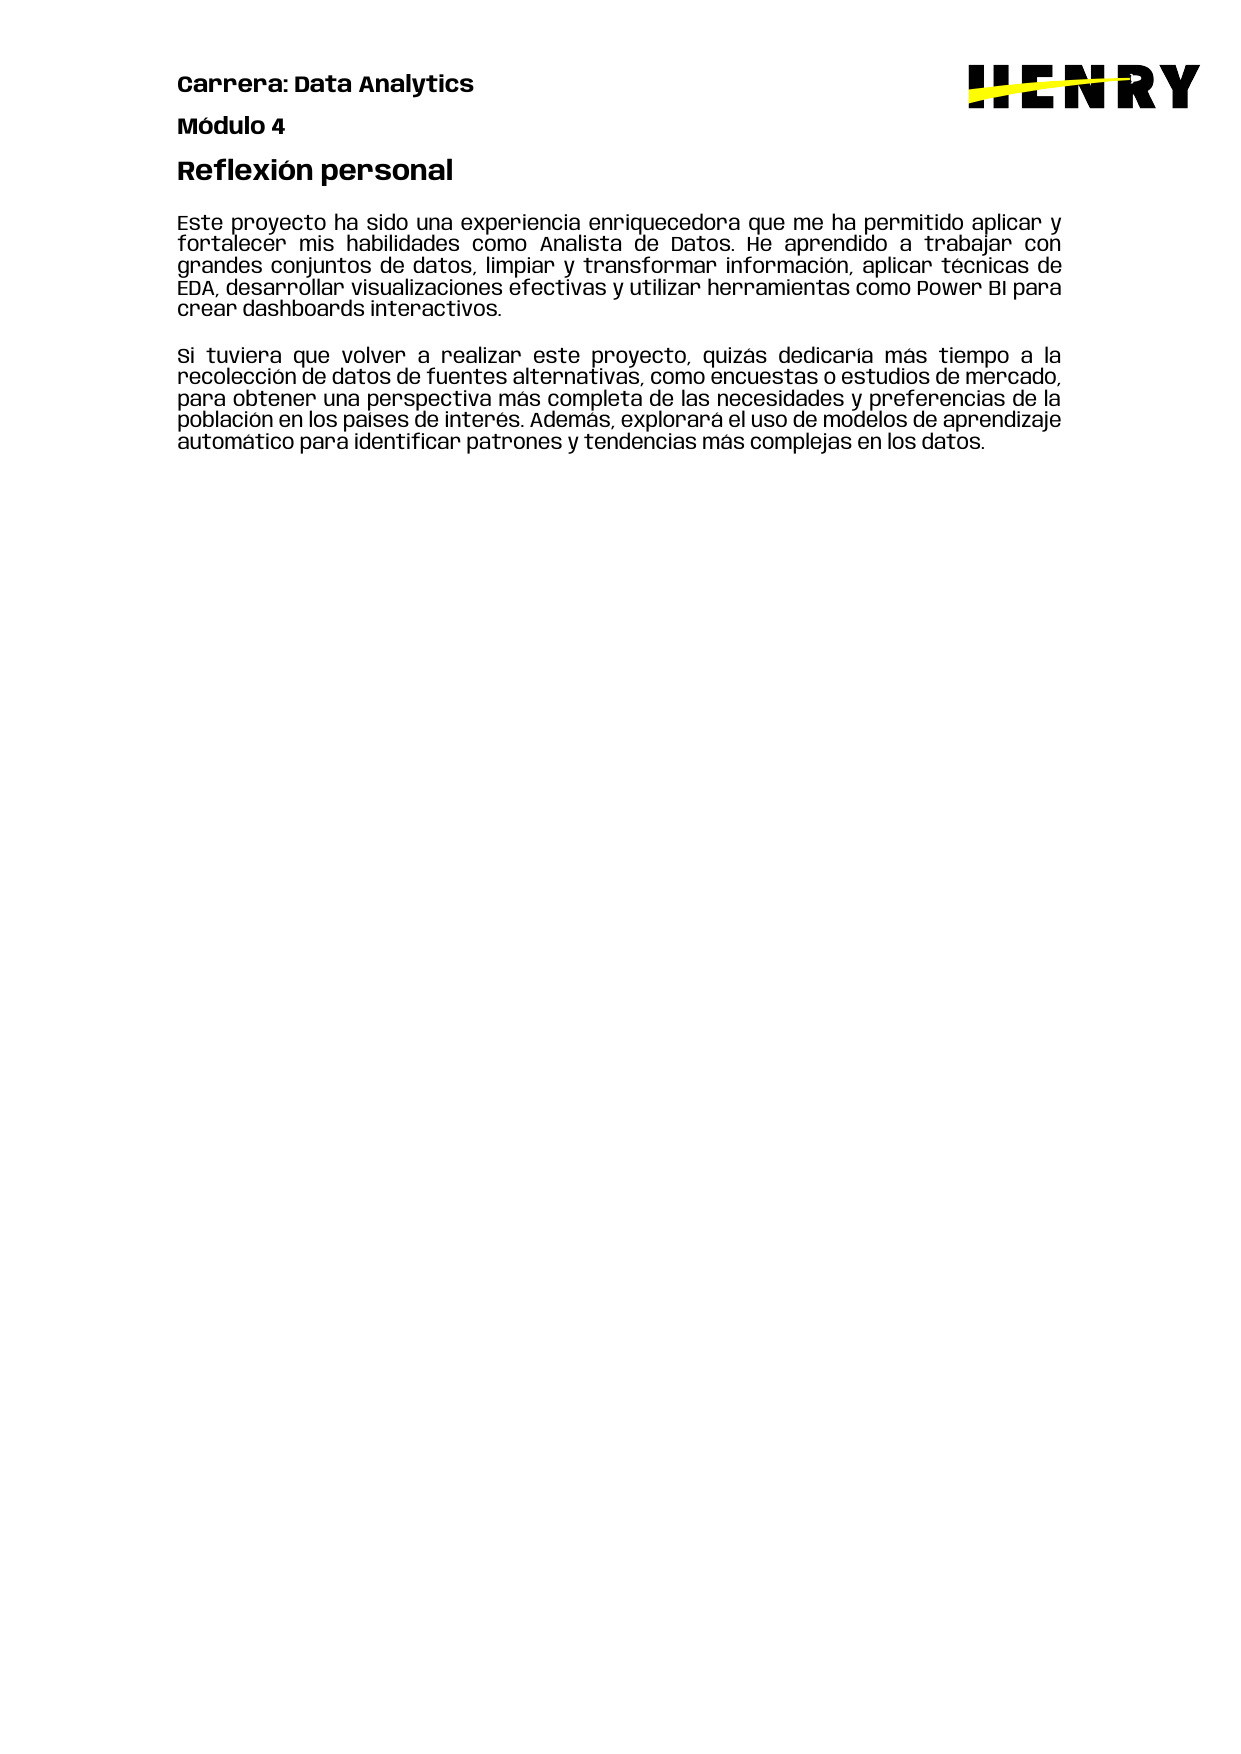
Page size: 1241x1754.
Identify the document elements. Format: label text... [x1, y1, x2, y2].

subtitle Si tuviera que volver a realizar este proyecto, quizás dedicaría más tiempo a la recolección de datos de fuentes alternativas, como encuestas o estudios de mercado, para obtener una perspectiva más completa de las necesidades y preferencias de la población en los países de interés. Además, explorará el uso de modelos de aprendizaje automático para identificar patrones y tendencias más complejas en los datos. [177, 347, 1063, 454]
subtitle Este proyecto ha sido una experiencia enriquecedora que me ha permitido aplicar y fortalecer mis habilidades como Analista de Datos. He aprendido a trabajar con grandes conjuntos de datos, limpiar y transformar información, aplicar técnicas de EDA, desarrollar visualizaciones efectivas y utilizar herramientas como Power BI para crear dashboards interactivos. [177, 214, 1063, 322]
picture [949, 30, 1232, 140]
subtitle Reflexión personal [177, 158, 1063, 187]
